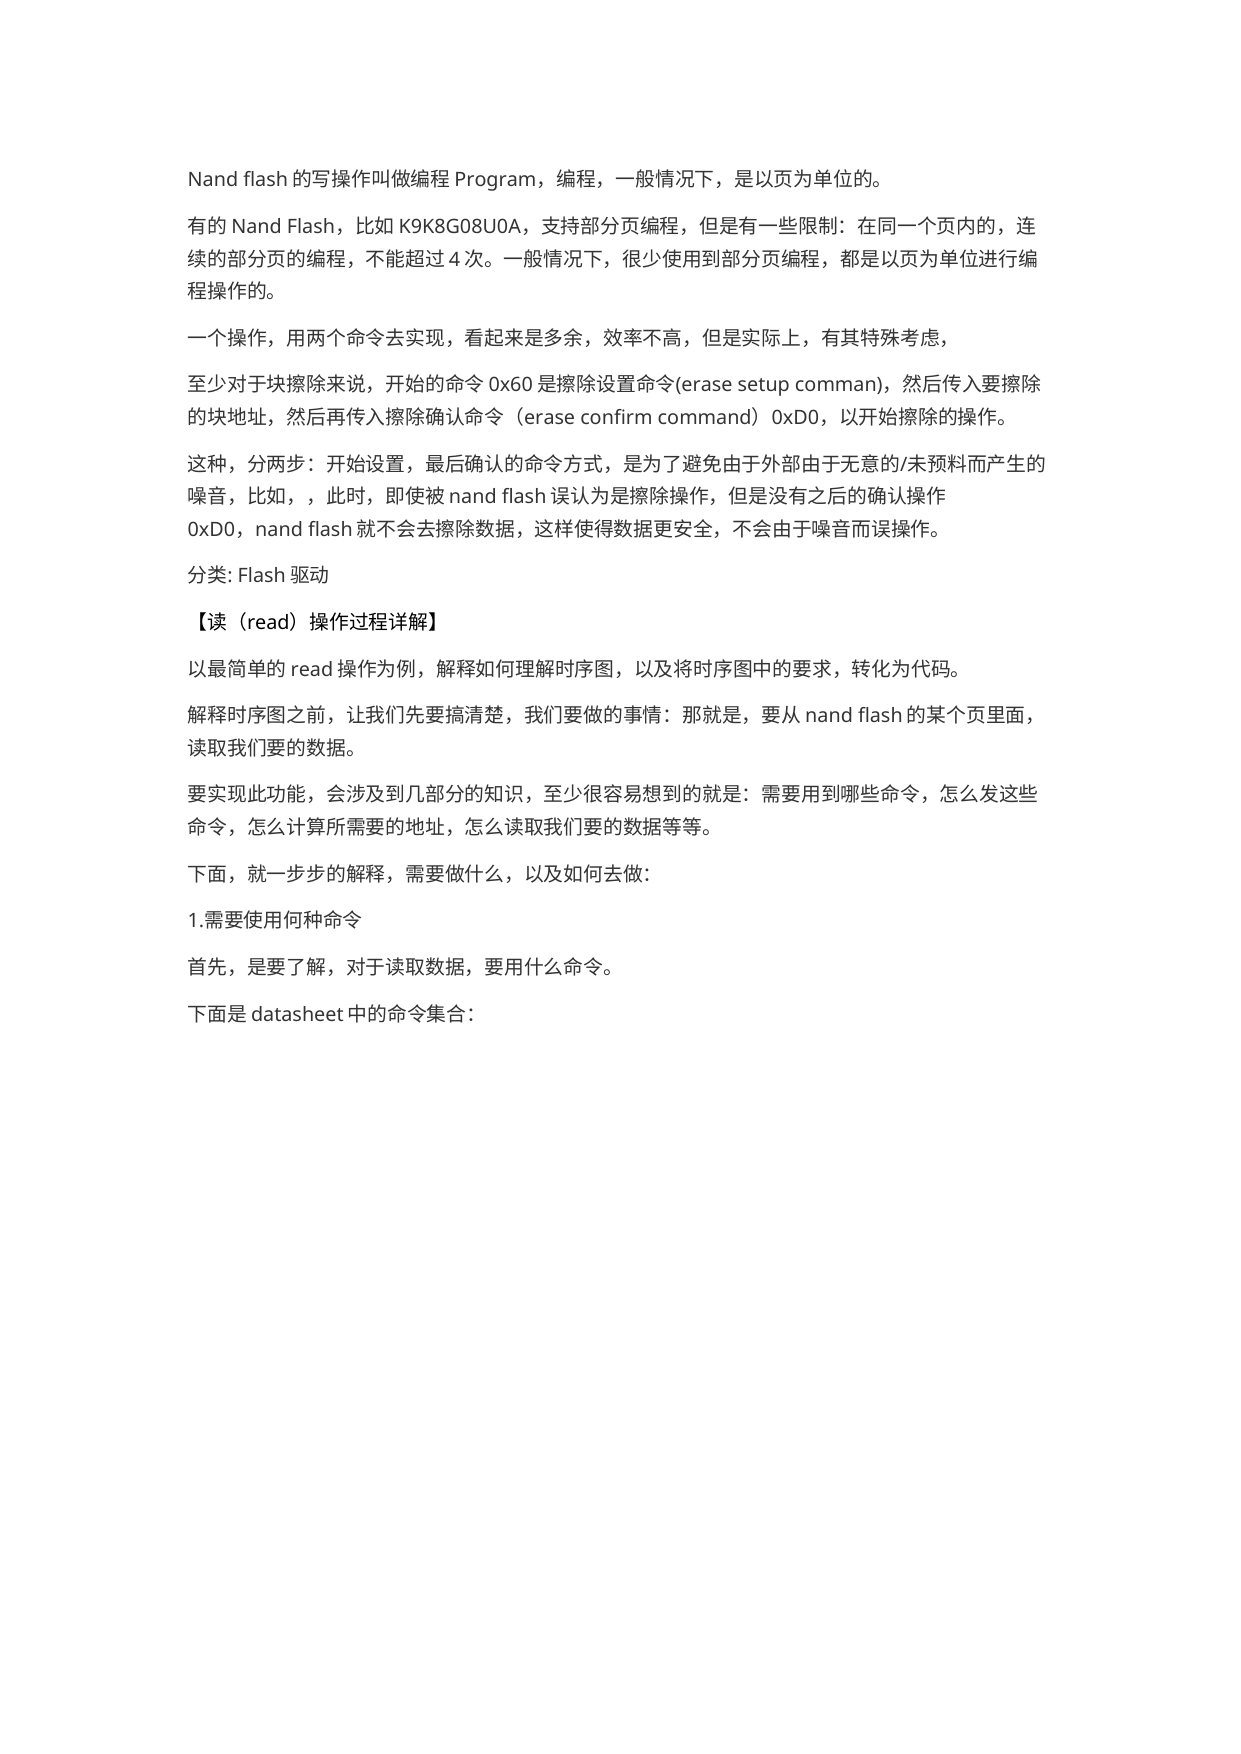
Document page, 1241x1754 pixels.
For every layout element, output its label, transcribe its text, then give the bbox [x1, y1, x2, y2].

text 首先，是要了解，对于读取数据，要用什么命令。 [187, 949, 1053, 982]
text 下面是datasheet中的命令集合： [187, 996, 1053, 1029]
text 分类: Flash驱动 [187, 558, 1053, 590]
text 至少对于块擦除来说，开始的命令0x60是擦除设置命令(erase setup comman)，然后传入要擦除的块地址，然后再传入擦除确认命令（erase confirm command）0xD0，以开始擦除的操作。 [187, 367, 1053, 432]
text 要实现此功能，会涉及到几部分的知识，至少很容易想到的就是：需要用到哪些命令，怎么发这些命令，怎么计算所需要的地址，怎么读取我们要的数据等等。 [187, 777, 1053, 842]
text 以最简单的read操作为例，解释如何理解时序图，以及将时序图中的要求，转化为代码。 [187, 651, 1053, 684]
text 有的Nand Flash，比如K9K8G08U0A，支持部分页编程，但是有一些限制：在同一个页内的，连续的部分页的编程，不能超过4次。一般情况下，很少使用到部分页编程，都是以页为单位进行编程操作的。 [187, 209, 1053, 306]
text 【读（read）操作过程详解】 [187, 604, 1053, 637]
text Nand flash的写操作叫做编程Program，编程，一般情况下，是以页为单位的。 [187, 162, 1053, 194]
text 解释时序图之前，让我们先要搞清楚，我们要做的事情：那就是，要从nand flash的某个页里面，读取我们要的数据。 [187, 698, 1053, 763]
text 1.需要使用何种命令 [187, 903, 1053, 935]
text 一个操作，用两个命令去实现，看起来是多余，效率不高，但是实际上，有其特殊考虑， [187, 320, 1053, 353]
text 下面，就一步步的解释，需要做什么，以及如何去做： [187, 856, 1053, 889]
text 这种，分两步：开始设置，最后确认的命令方式，是为了避免由于外部由于无意的/未预料而产生的噪音，比如，，此时，即使被nand flash误认为是擦除操作，但是没有之后的确认操作0xD0，nand flash就不会去擦除数据，这样使得数据更安全，不会由于噪音而误操作。 [187, 446, 1053, 544]
